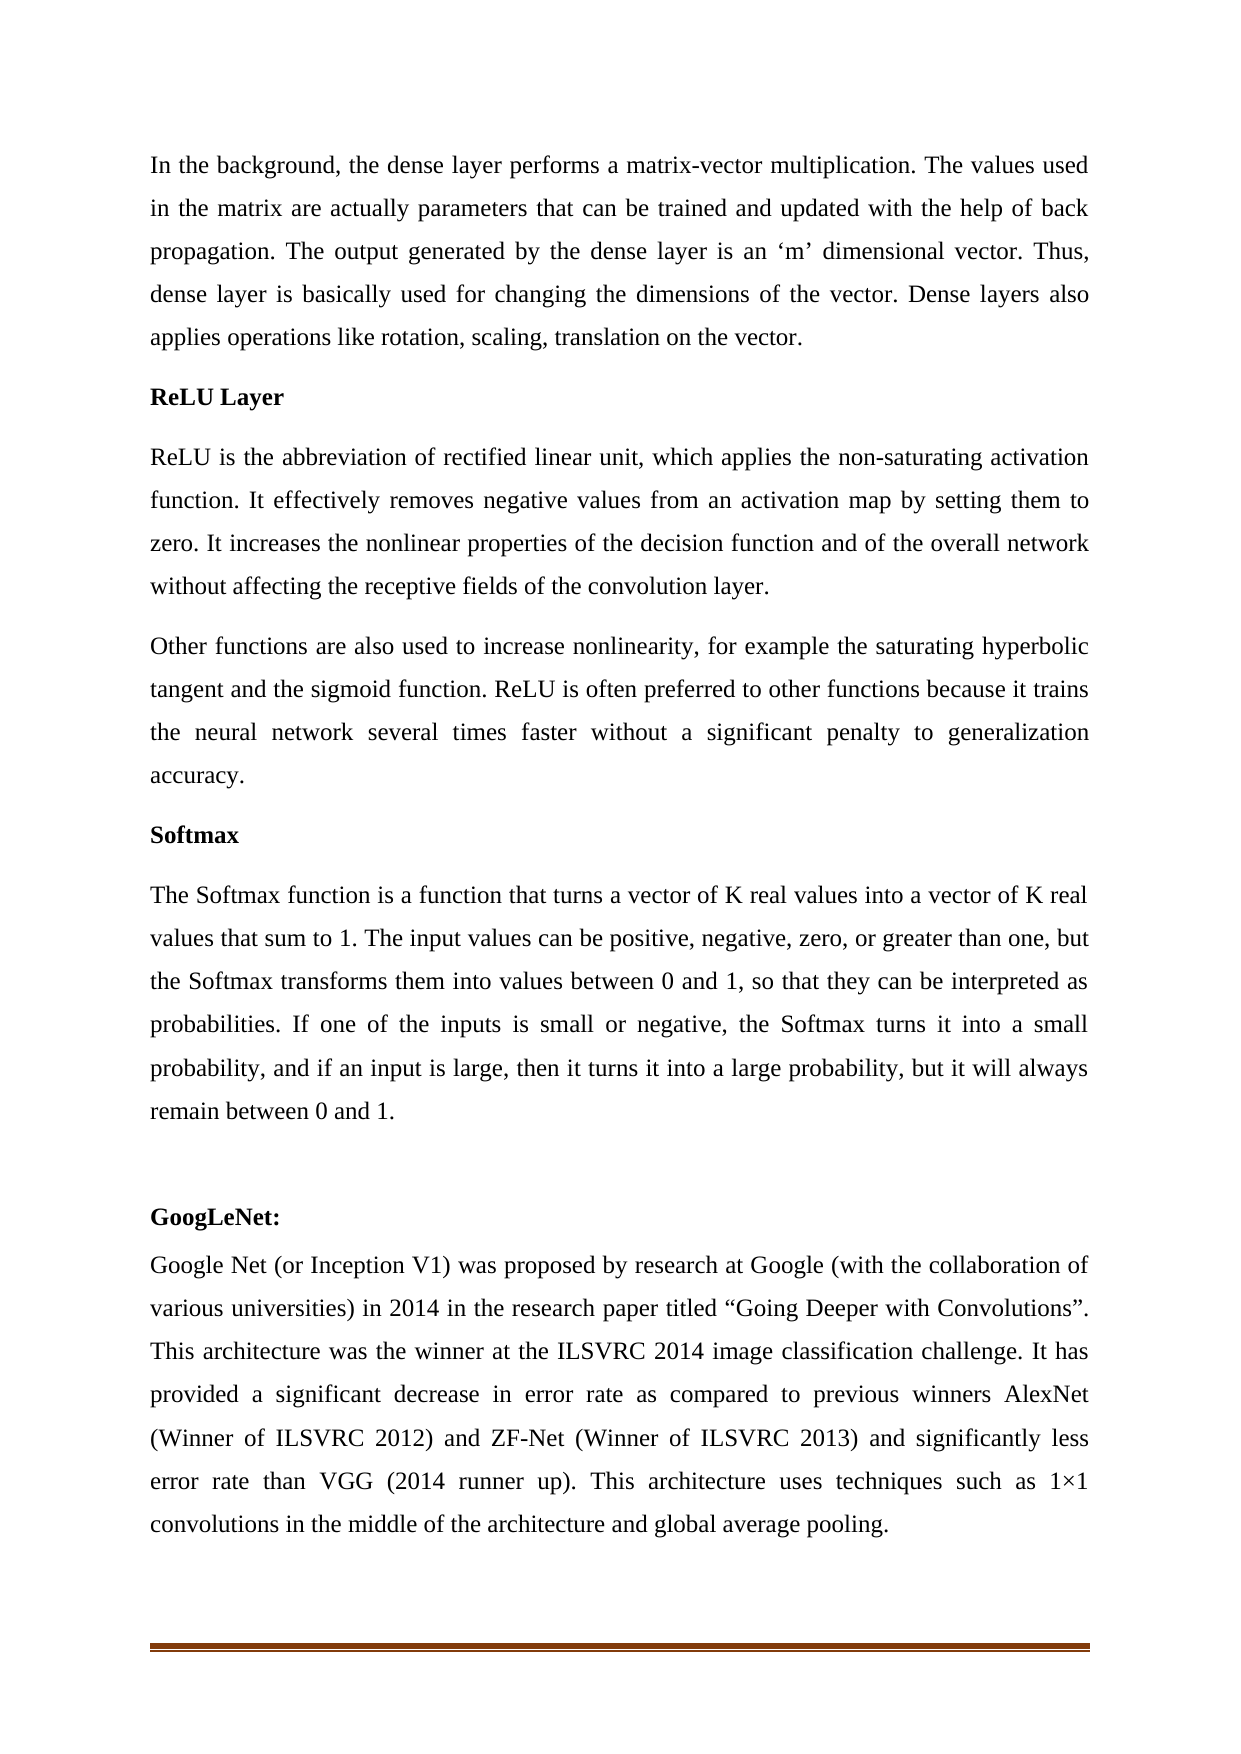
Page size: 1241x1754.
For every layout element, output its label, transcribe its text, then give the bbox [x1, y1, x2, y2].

text Other functions are also used to increase nonlinearity, for example the saturating hyperbolic tangent and the sigmoid function. ReLU is often preferred to other functions because it trains the neural network several times faster without a significant penalty to generalization accuracy. [150, 631, 1090, 789]
text The Softmax function is a function that turns a vector of K real values into a vector of K real values that sum to 1. The input values can be positive, negative, zero, or greater than one, but the Softmax transforms them into values between 0 and 1, so that they can be interpreted as probabilities. If one of the inputs is small or negative, the Softmax turns it into a small probability, and if an input is large, then it turns it into a large probability, but it will always remain between 0 and 1. [150, 880, 1090, 1124]
text Google Net (or Inception V1) was proposed by research at Google (with the collaboration of various universities) in 2014 in the research paper titled “Going Deeper with Convolutions”. This architecture was the winner at the ILSVRC 2014 image classification challenge. It has provided a significant decrease in error rate as compared to previous winners AlexNet (Winner of ILSVRC 2012) and ZF-Net (Winner of ILSVRC 2013) and significantly less error rate than VGG (2014 runner up). This architecture uses techniques such as 1×1 convolutions in the middle of the architecture and global average pooling. [150, 1250, 1090, 1538]
text ReLU is the abbreviation of rectified linear unit, which applies the non-saturating activation function. It effectively removes negative values from an activation map by setting them to zero. It increases the nonlinear properties of the decision function and of the overall network without affecting the receptive fields of the convolution layer. [150, 442, 1090, 600]
text In the background, the dense layer performs a matrix-vector multiplication. The values used in the matrix are actually parameters that can be trained and updated with the help of back propagation. The output generated by the dense layer is an ‘m’ dimensional vector. Thus, dense layer is basically used for changing the dimensions of the vector. Dense layers also applies operations like rotation, scaling, translation on the vector. [150, 150, 1090, 351]
text ReLU Layer [150, 382, 1090, 411]
text GoogLeNet: [150, 1202, 1090, 1231]
text Softmax [150, 820, 1090, 849]
